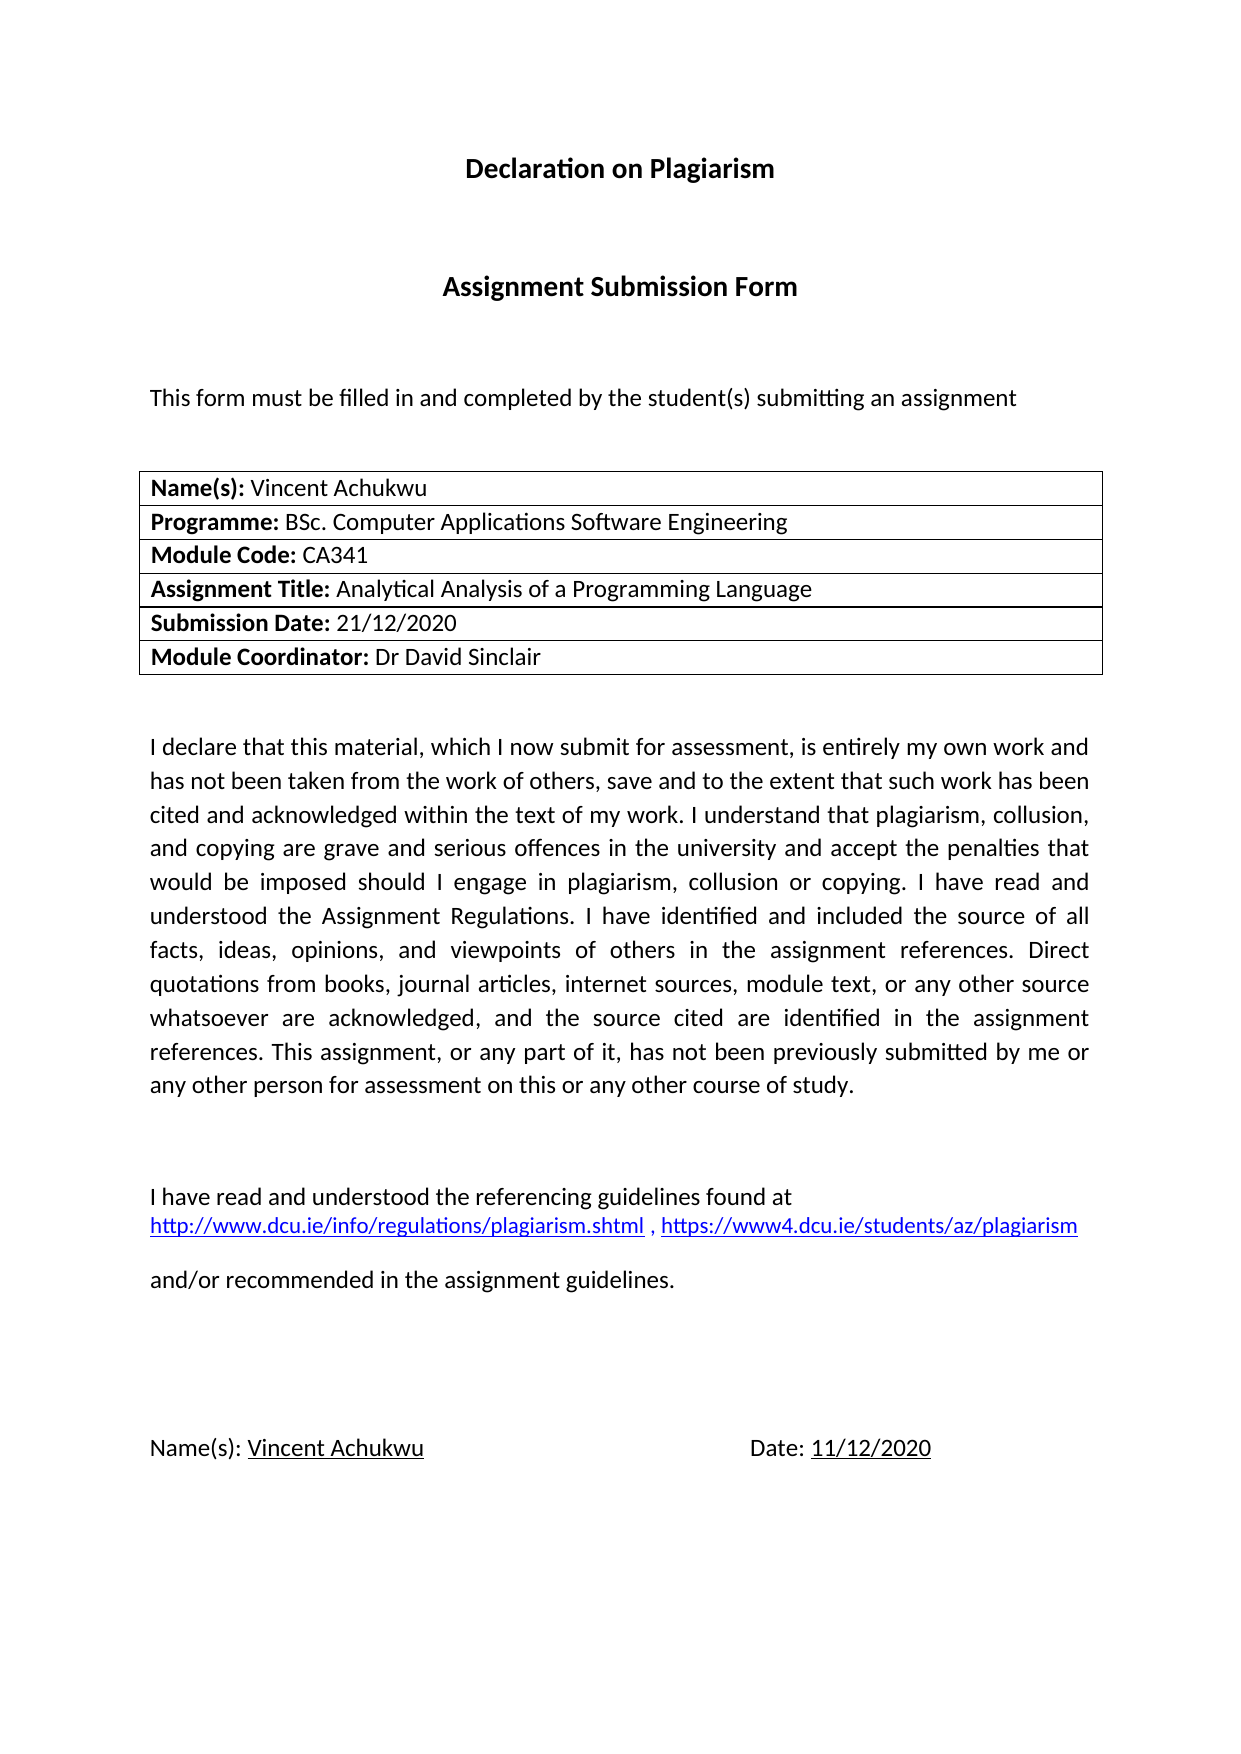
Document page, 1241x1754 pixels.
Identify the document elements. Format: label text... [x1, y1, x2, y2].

table_cell Assignment Title: Analytical Analysis of a Programming Language [140, 574, 1102, 606]
text Assignment Submission Form [150, 268, 1091, 303]
table_cell Module Coordinator: Dr David Sinclair [140, 641, 1102, 674]
table_cell Submission Date: 21/12/2020 [140, 608, 1102, 640]
text Declaration on Plagiarism [150, 150, 1090, 186]
text I declare that this material, which I now submit for assessment, is entirely my own work and has not been taken from the work of others, save and to the extent that such work has been cited and acknowledged within the text of my work. I understand that plagiarism, collusion, and copying are grave and serious offences in the university and accept the penalties that would be imposed should I engage in plagiarism, collusion or copying. I have read and understood the Assignment Regulations. I have identified and included the source of all facts, ideas, opinions, and viewpoints of others in the assignment references. Direct quotations from books, journal articles, internet sources, module text, or any other source whatsoever are acknowledged, and the source cited are identified in the assignment references. This assignment, or any part of it, has not been previously submitted by me or any other person for assessment on this or any other course of study. [149, 731, 1091, 1100]
text I have read and understood the referencing guidelines found at [149, 1181, 1091, 1212]
text This form must be filled in and completed by the student(s) submitting an assignment [149, 382, 1091, 413]
table_header Name(s): Vincent Achukwu [140, 472, 1102, 505]
table_cell Module Code: CA341 [140, 540, 1102, 572]
text Name(s): Vincent Achukwu Date: 11/12/2020 [149, 1432, 1091, 1462]
text http://www.dcu.ie/info/regulations/plagiarism.shtml , https://www4.dcu.ie/students/az/plagiarism and/or recommended in the assignment guidelines. [150, 1212, 1091, 1294]
table_cell Programme: BSc. Computer Applications Software Engineering [140, 506, 1102, 539]
